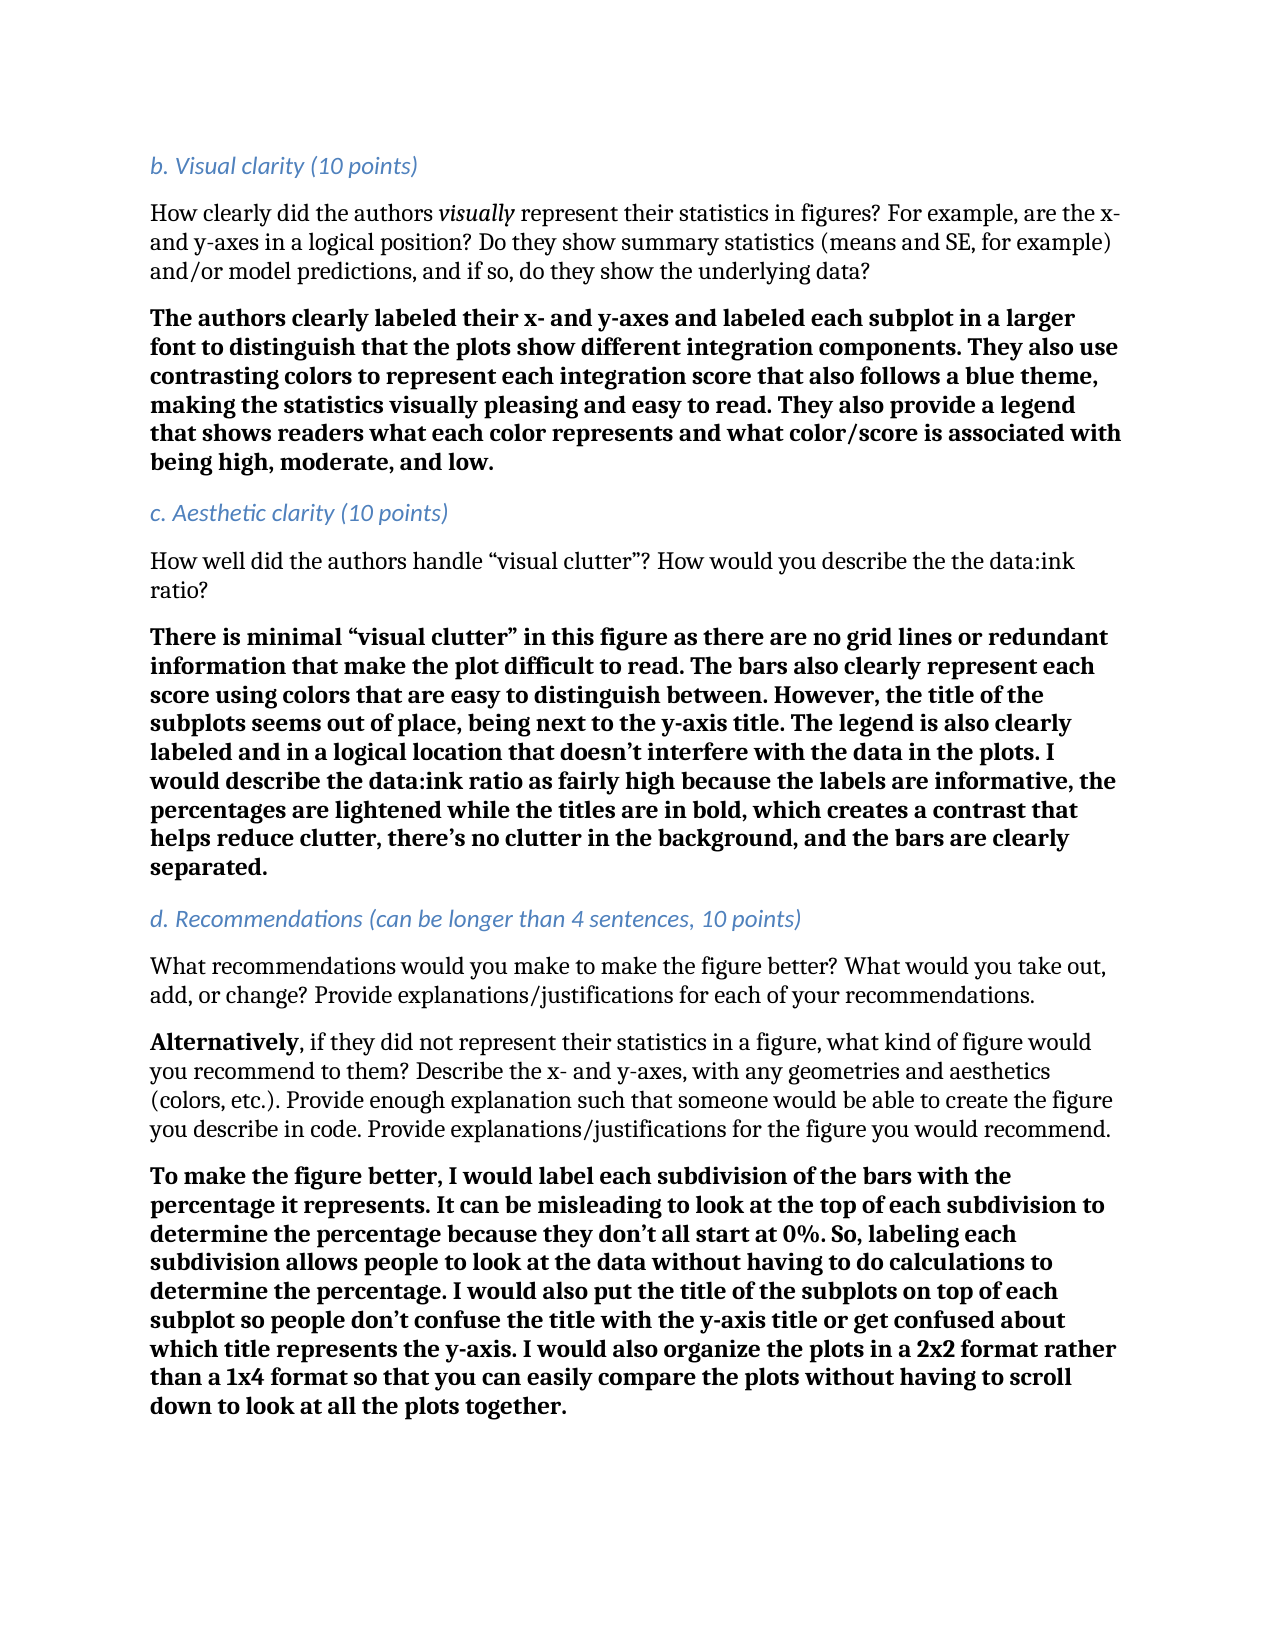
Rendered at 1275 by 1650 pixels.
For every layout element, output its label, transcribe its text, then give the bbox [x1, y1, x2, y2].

text What recommendations would you make to make the figure better? What would you take out, add, or change? Provide explanations/justifications for each of your recommendations. [150, 952, 1125, 1009]
subtitle d. Recommendations (can be longer than 4 sentences, 10 points) [150, 903, 1125, 933]
text How clearly did the authors visually represent their statistics in figures? For example, are the x- and y-axes in a logical position? Do they show summary statistics (means and SE, for example) and/or model predictions, and if so, do they show the underlying data? [150, 199, 1125, 286]
text Alternatively, if they did not represent their statistics in a figure, what kind of figure would you recommend to them? Describe the x- and y-axes, with any geometries and aesthetics (colors, etc.). Provide enough explanation such that someone would be able to create the figure you describe in code. Provide explanations/justifications for the figure you would recommend. [150, 1028, 1125, 1143]
text To make the figure better, I would label each subdivision of the bars with the percentage it represents. It can be misleading to look at the top of each subdivision to determine the percentage because they don’t all start at 0%. So, labeling each subdivision allows people to look at the data without having to do calculations to determine the percentage. I would also put the title of the subplots on top of each subplot so people don’t confuse the title with the y-axis title or get confused about which title represents the y-axis. I would also organize the plots in a 2x2 format rather than a 1x4 format so that you can easily compare the plots without having to scroll down to look at all the plots together. [150, 1162, 1125, 1421]
text There is minimal “visual clutter” in this figure as there are no grid lines or redundant information that make the plot difficult to read. The bars also clearly represent each score using colors that are easy to distinguish between. However, the title of the subplots seems out of place, being next to the y-axis title. The legend is also clearly labeled and in a logical location that doesn’t interfere with the data in the plots. I would describe the data:ink ratio as fairly high because the labels are informative, the percentages are lightened while the titles are in bold, which creates a contrast that helps reduce clutter, there’s no clutter in the background, and the bars are clearly separated. [150, 623, 1125, 882]
text The authors clearly labeled their x- and y-axes and labeled each subplot in a larger font to distinguish that the plots show different integration components. They also use contrasting colors to represent each integration score that also follows a blue theme, making the statistics visually pleasing and easy to read. They also provide a legend that shows readers what each color represents and what color/score is associated with being high, moderate, and low. [150, 304, 1125, 477]
text How well did the authors handle “visual clutter”? How would you describe the the data:ink ratio? [150, 547, 1125, 604]
subtitle b. Visual clarity (10 points) [150, 150, 1125, 181]
subtitle c. Aesthetic clarity (10 points) [150, 498, 1125, 528]
